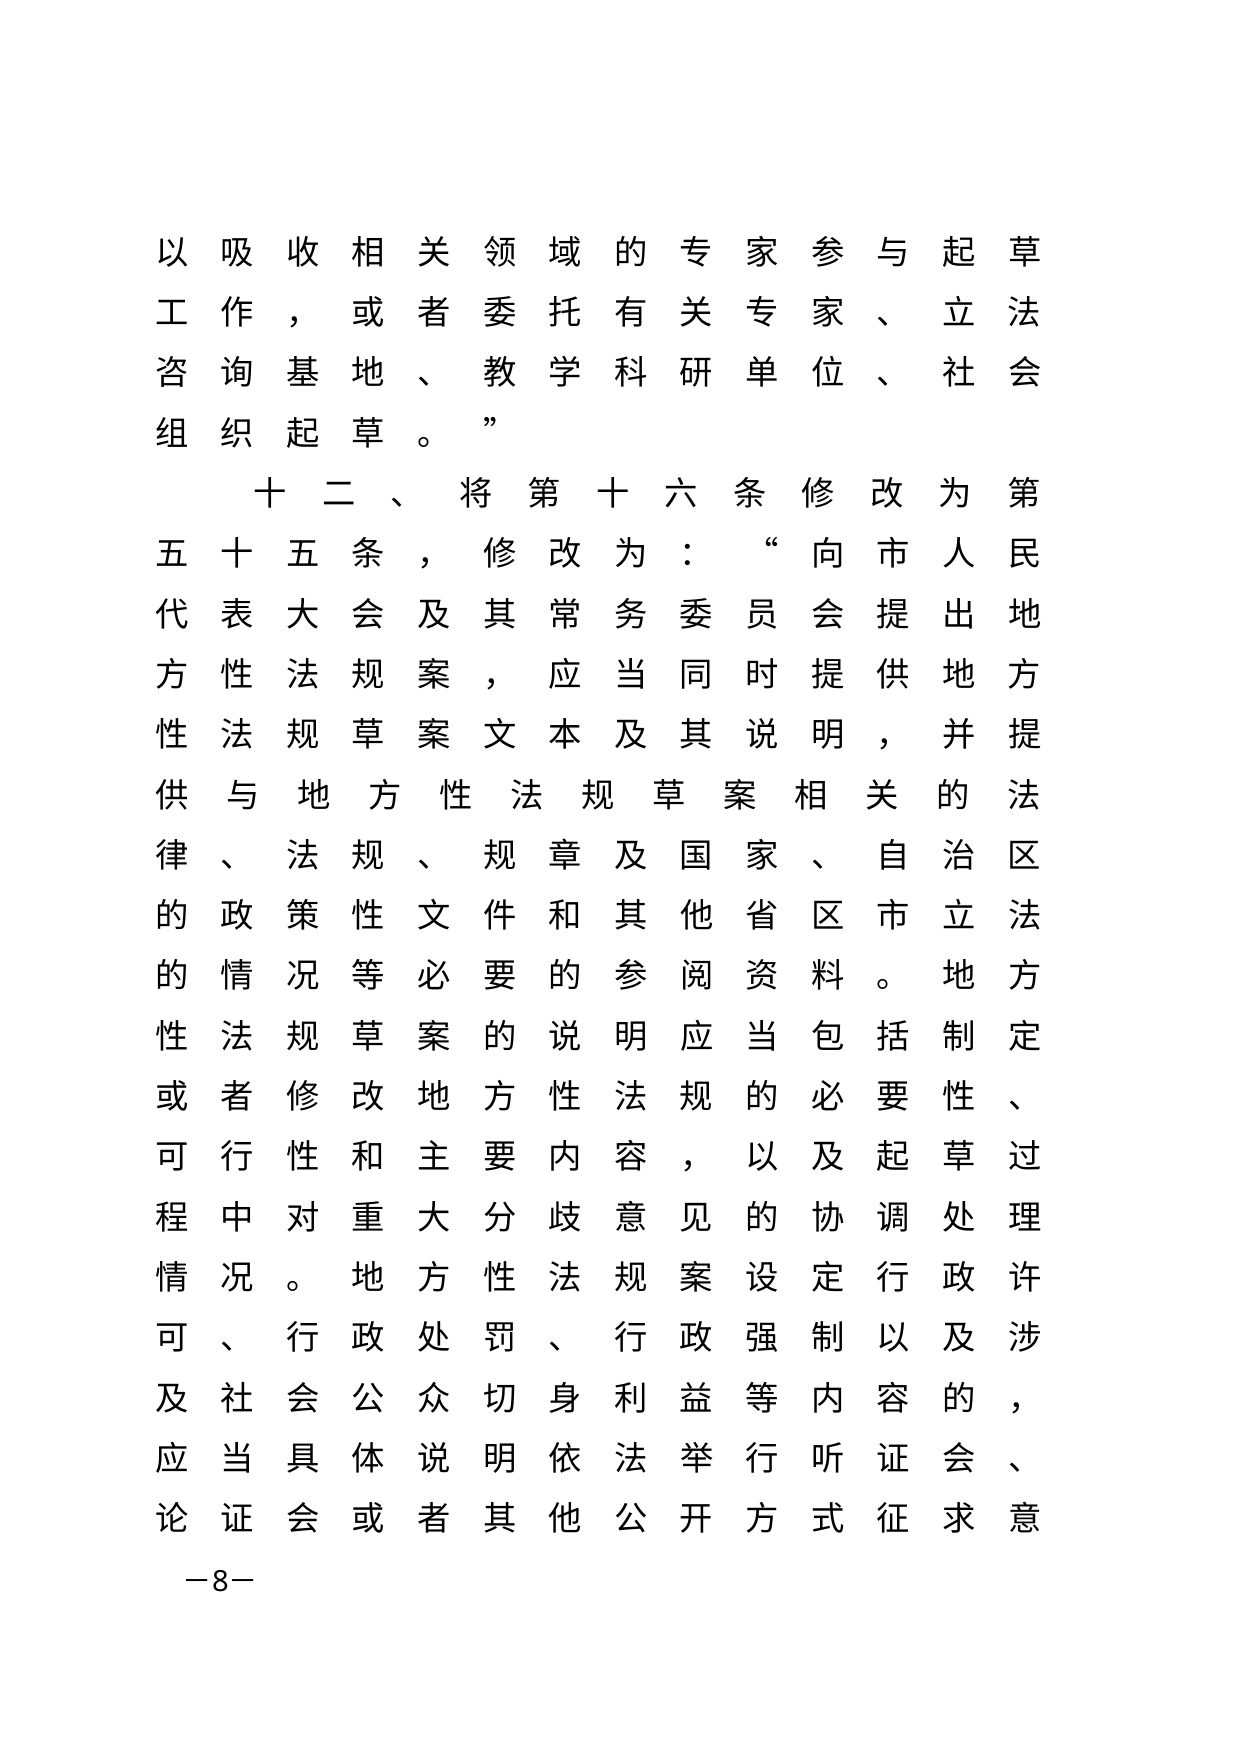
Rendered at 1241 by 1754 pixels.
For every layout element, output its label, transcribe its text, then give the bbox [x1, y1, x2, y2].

list “专业性较强的法规草案，可以吸收相关领域的专家参与起草工作，或者委托有关专家、立法咨询基地、教学科研单位、社会组织起草。” [155, 219, 1073, 461]
